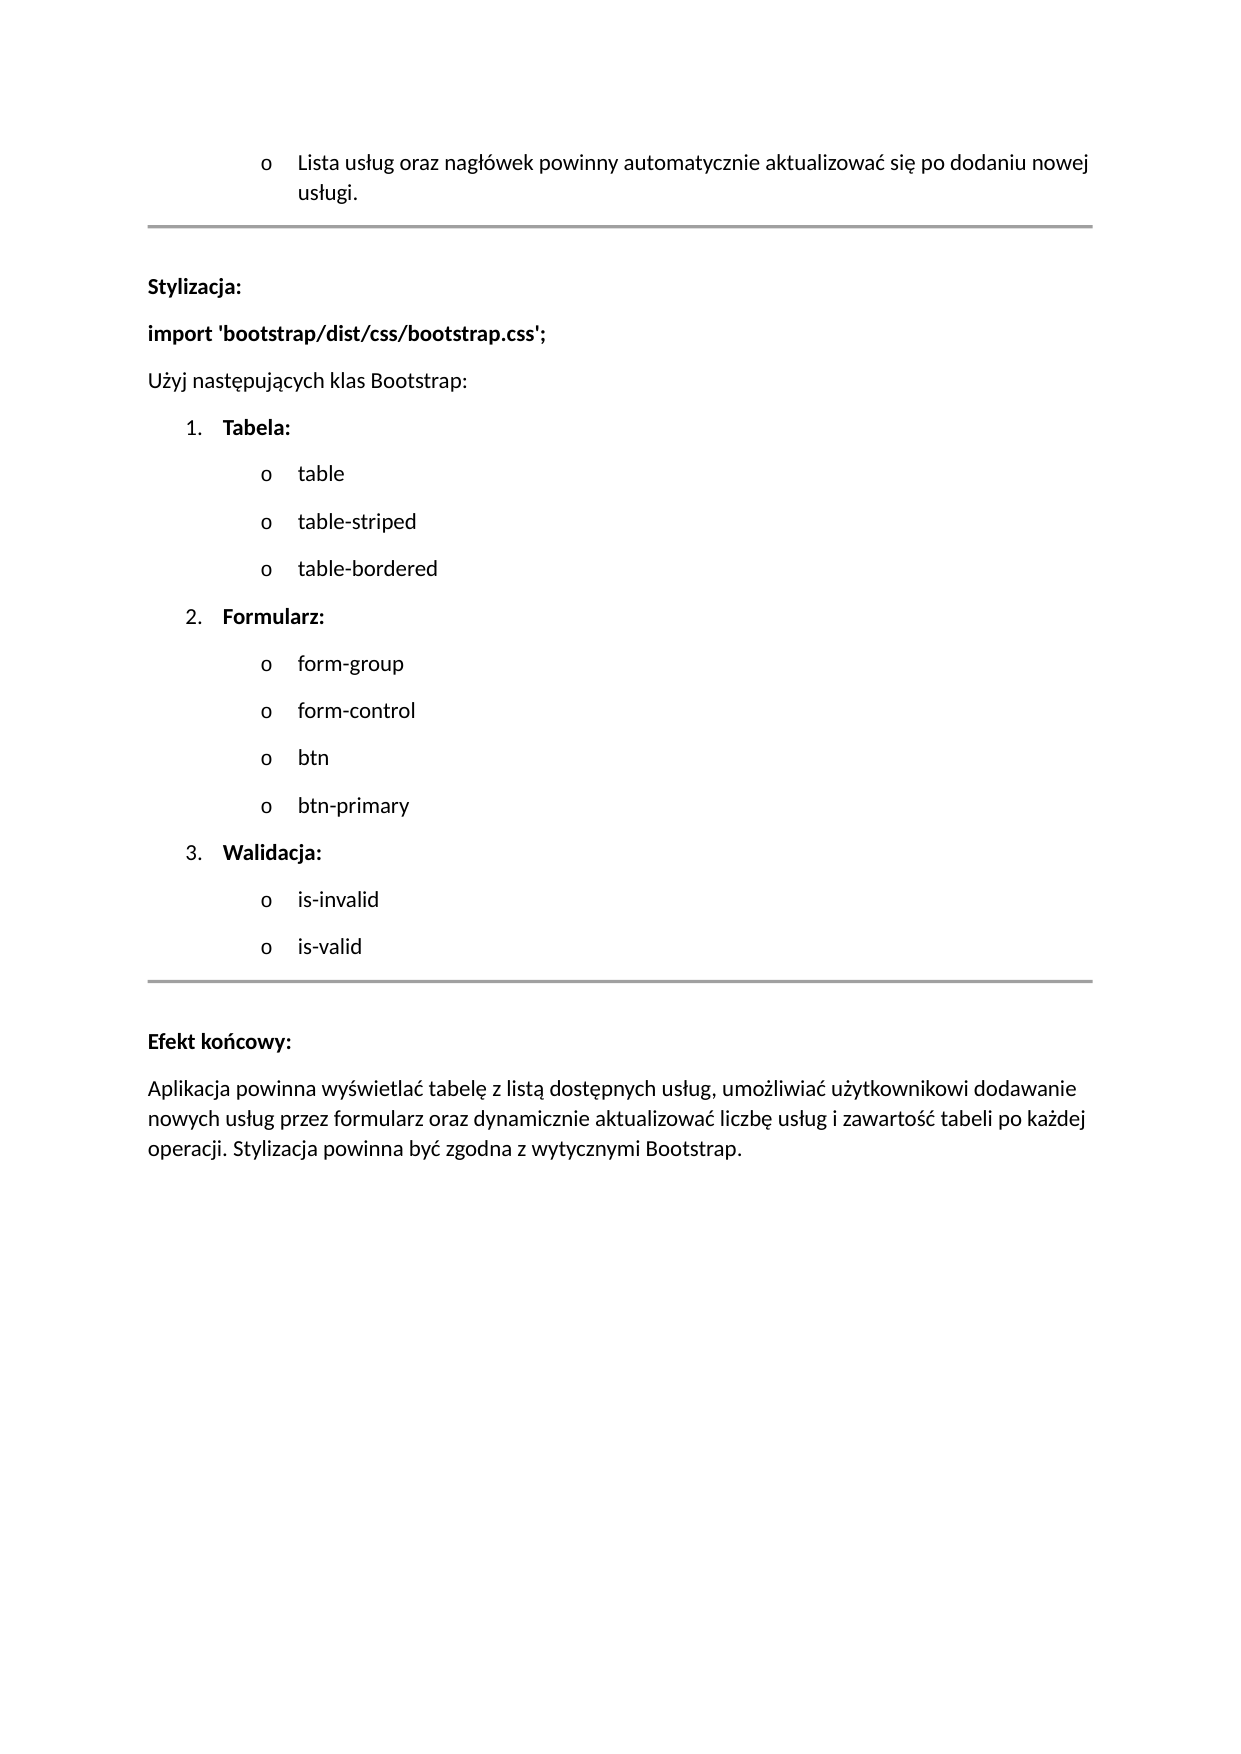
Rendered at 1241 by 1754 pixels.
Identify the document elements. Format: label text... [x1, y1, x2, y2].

list btn [260, 743, 1093, 772]
list Walidacja: [185, 838, 1093, 866]
text Efekt końcowy: [148, 1027, 1093, 1055]
list table-striped [260, 507, 1093, 536]
list table-bordered [260, 554, 1093, 583]
text Stylizacja: [148, 272, 1093, 300]
list Lista usług oraz nagłówek powinny automatycznie aktualizować się po dodaniu nowej usługi. [260, 148, 1093, 206]
text Użyj następujących klas Bootstrap: [148, 366, 1093, 394]
list btn-primary [260, 791, 1093, 819]
list Tabela: [185, 413, 1093, 441]
list form-control [260, 696, 1093, 724]
list is-invalid [260, 885, 1093, 914]
text Aplikacja powinna wyświetlać tabelę z listą dostępnych usług, umożliwiać użytkownikowi dodawanie nowych usług przez formularz oraz dynamicznie aktualizować liczbę usług i zawartość tabeli po każdej operacji. Stylizacja powinna być zgodna z wytycznymi Bootstrap. [148, 1074, 1093, 1162]
list form-group [260, 649, 1093, 677]
list table [260, 459, 1093, 488]
list Formularz: [185, 602, 1093, 630]
list is-valid [260, 932, 1093, 961]
text import 'bootstrap/dist/css/bootstrap.css'; [148, 319, 1093, 347]
